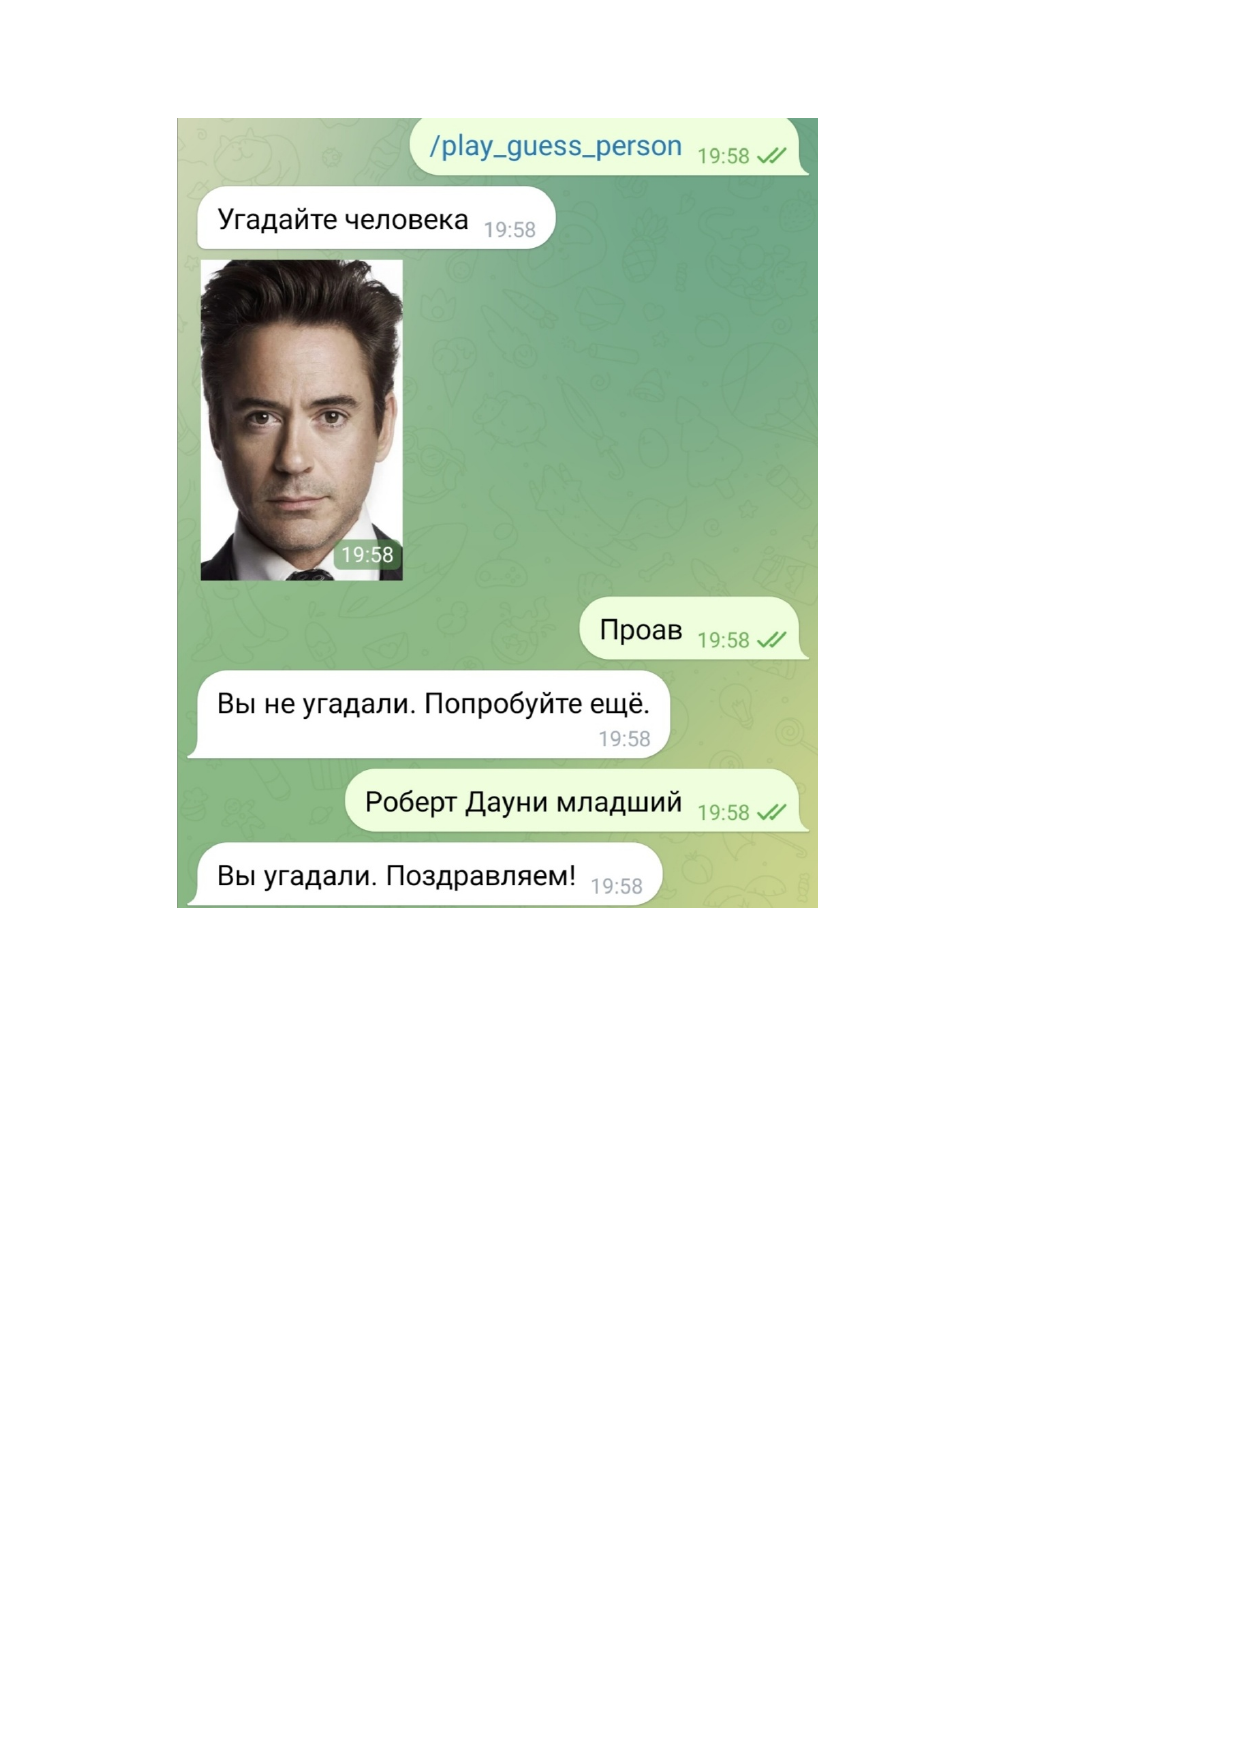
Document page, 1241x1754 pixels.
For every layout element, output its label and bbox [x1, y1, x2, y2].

picture [177, 118, 818, 908]
